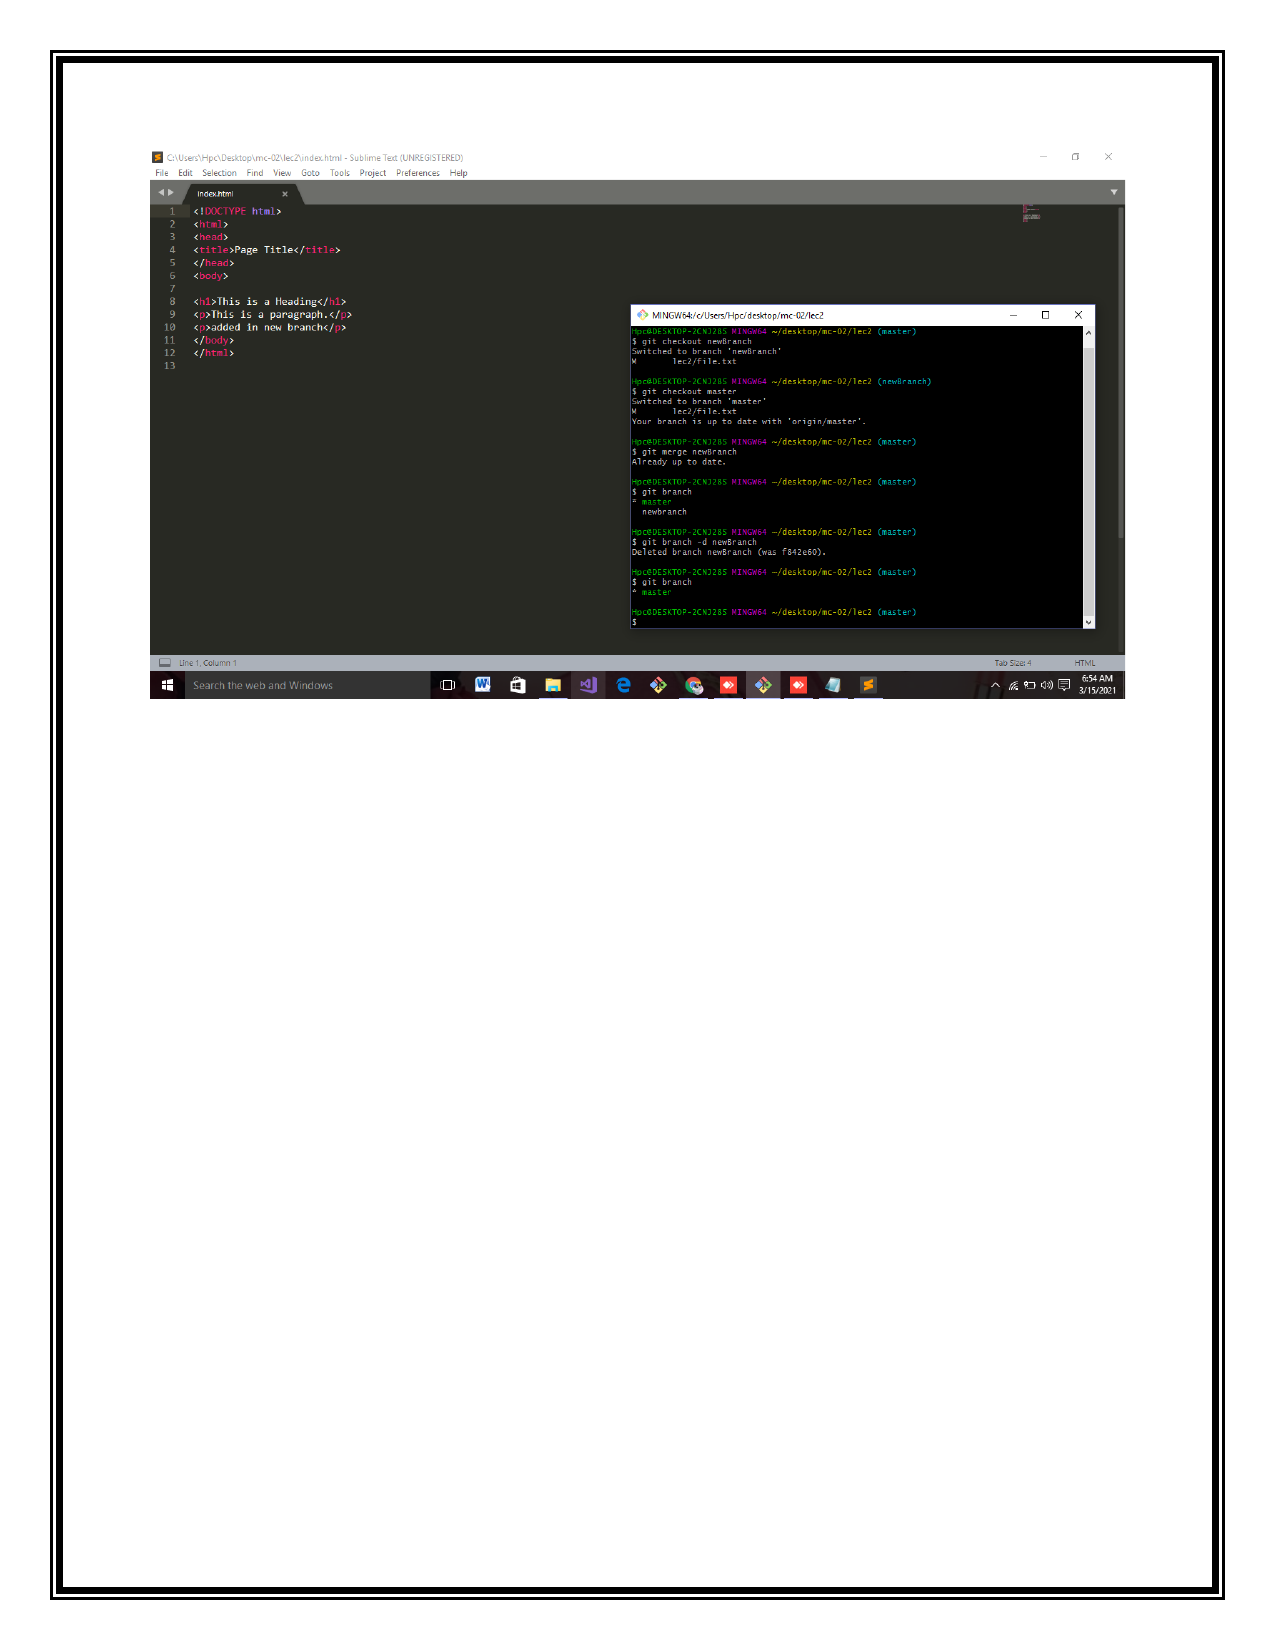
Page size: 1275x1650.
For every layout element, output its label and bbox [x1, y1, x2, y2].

picture [150, 150, 1125, 699]
